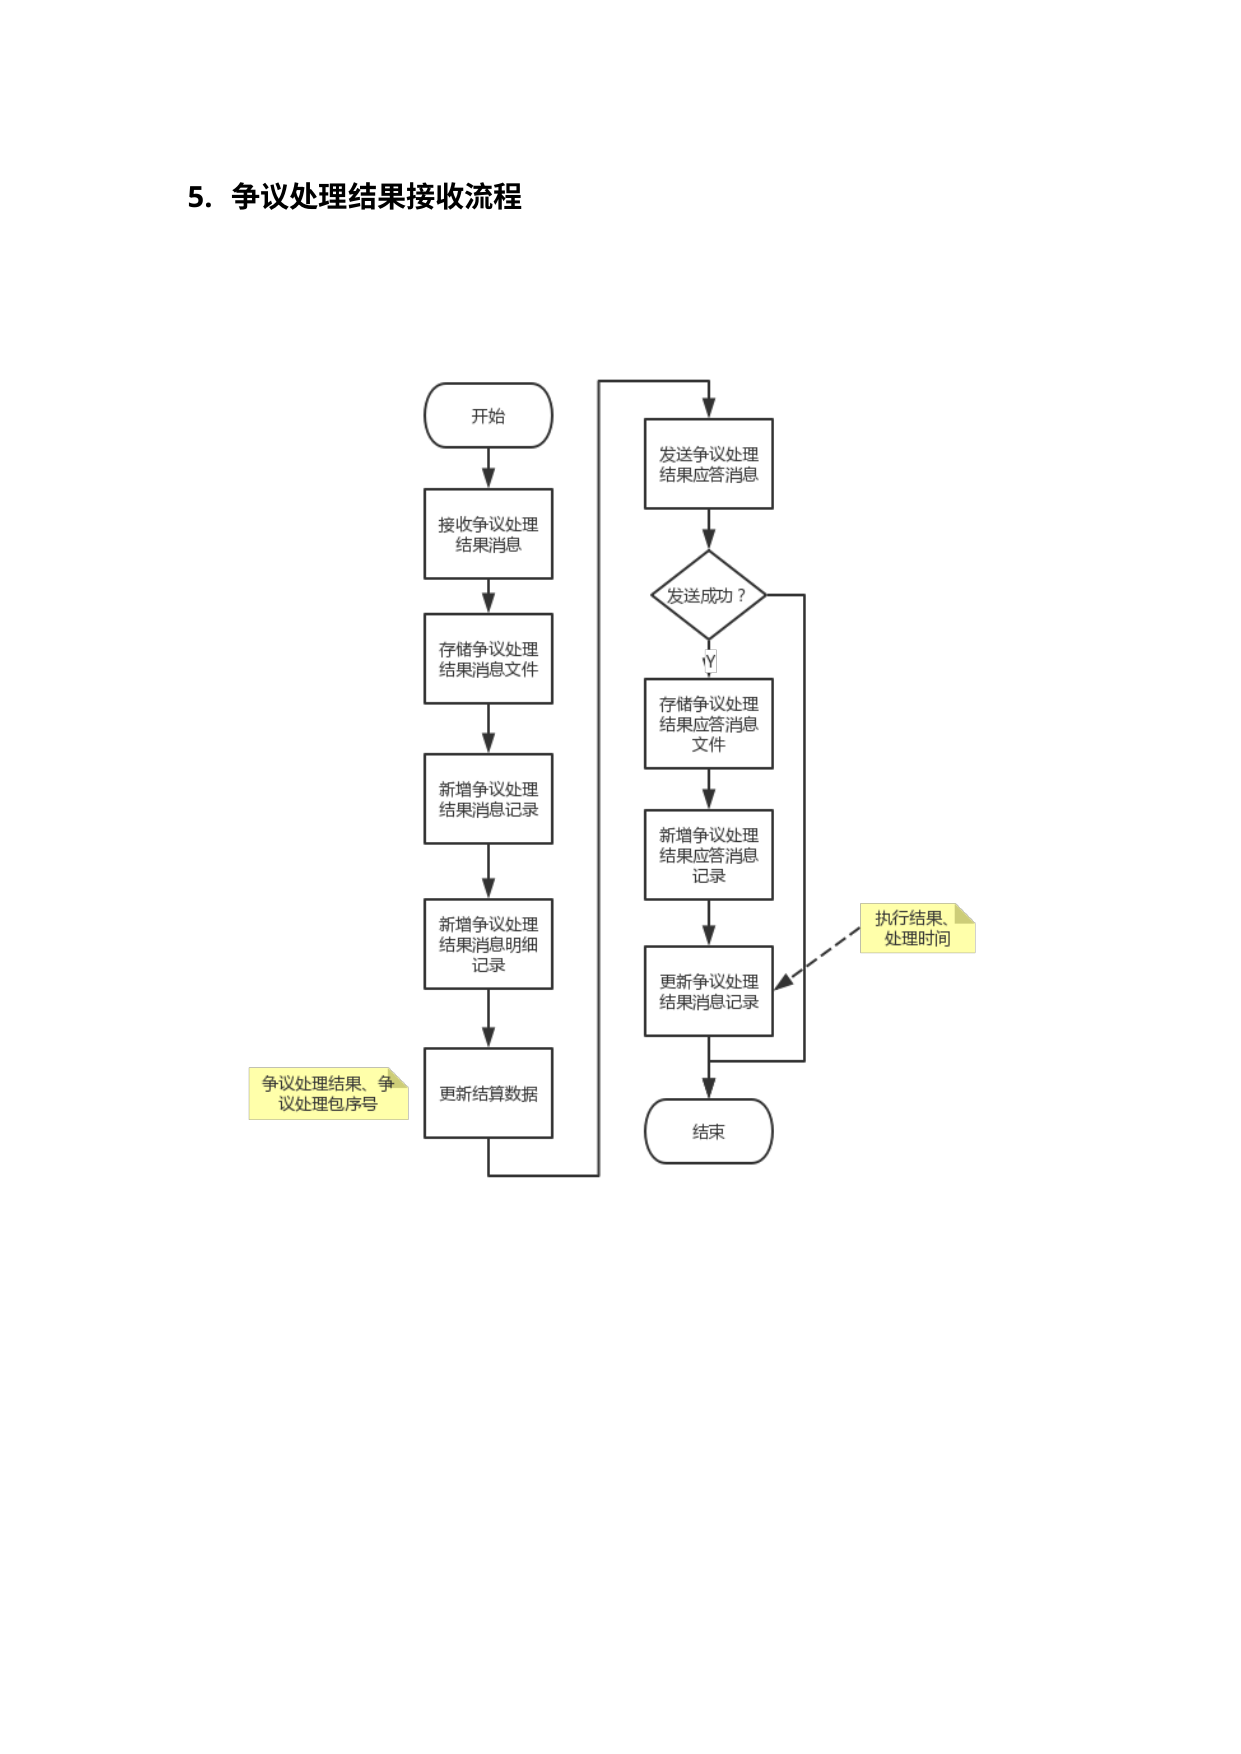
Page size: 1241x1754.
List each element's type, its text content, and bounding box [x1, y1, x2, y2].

subtitle 争议处理结果接收流程 [187, 162, 1053, 227]
picture [188, 320, 1053, 1255]
